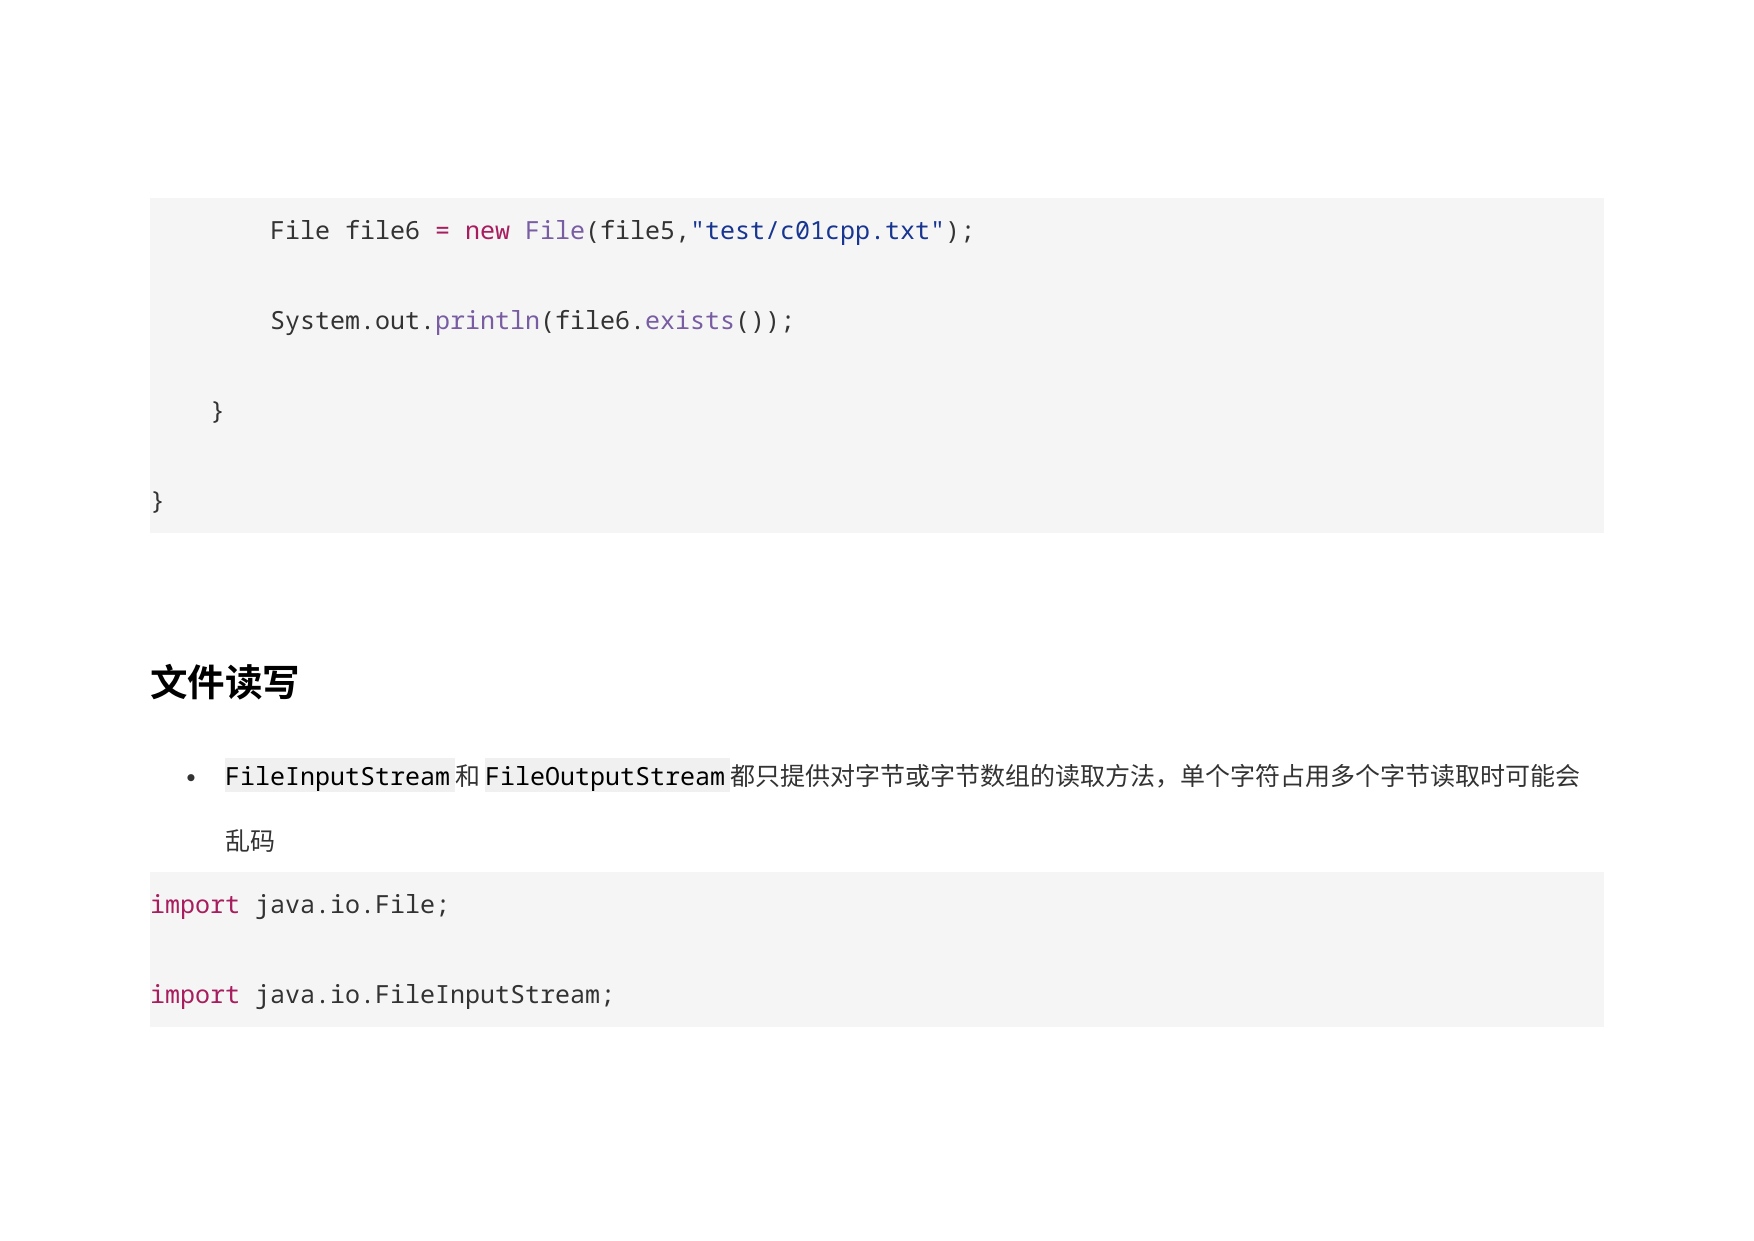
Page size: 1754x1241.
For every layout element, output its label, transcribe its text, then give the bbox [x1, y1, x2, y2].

text File file6 = new File(file5,"test/c01cpp.txt"); [150, 198, 1604, 263]
text } [150, 468, 1604, 533]
text System.out.println(file6.exists()); [150, 288, 1604, 353]
text } [150, 378, 1604, 443]
text 文件读写 [150, 648, 1604, 713]
text import java.io.FileInputStream; [150, 962, 1604, 1027]
list FileInputStream和FileOutputStream都只提供对字节或字节数组的读取方法，单个字符占用多个字节读取时可能会乱码 [187, 742, 1604, 872]
text import java.io.File; [150, 872, 1604, 937]
